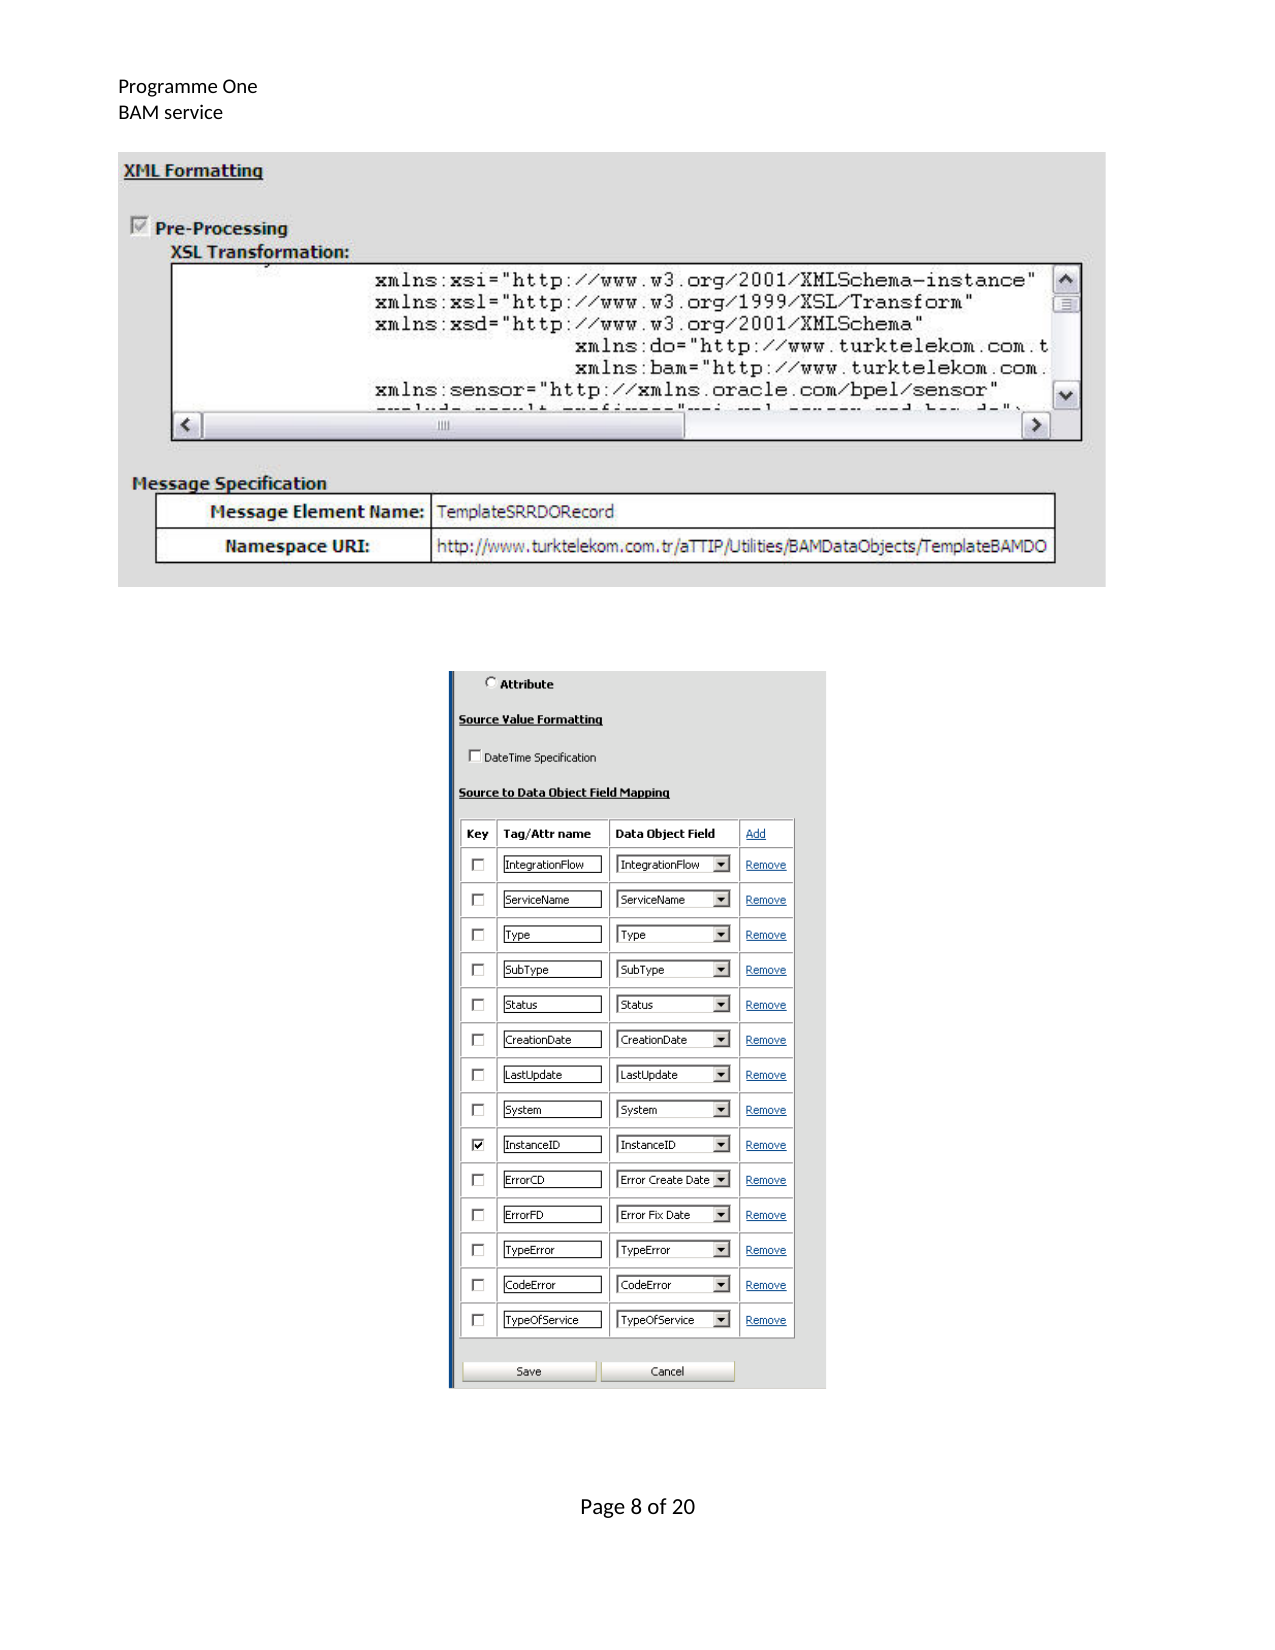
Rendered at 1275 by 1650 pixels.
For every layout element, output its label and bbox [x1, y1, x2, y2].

picture [118, 152, 1106, 587]
picture [448, 671, 827, 1389]
